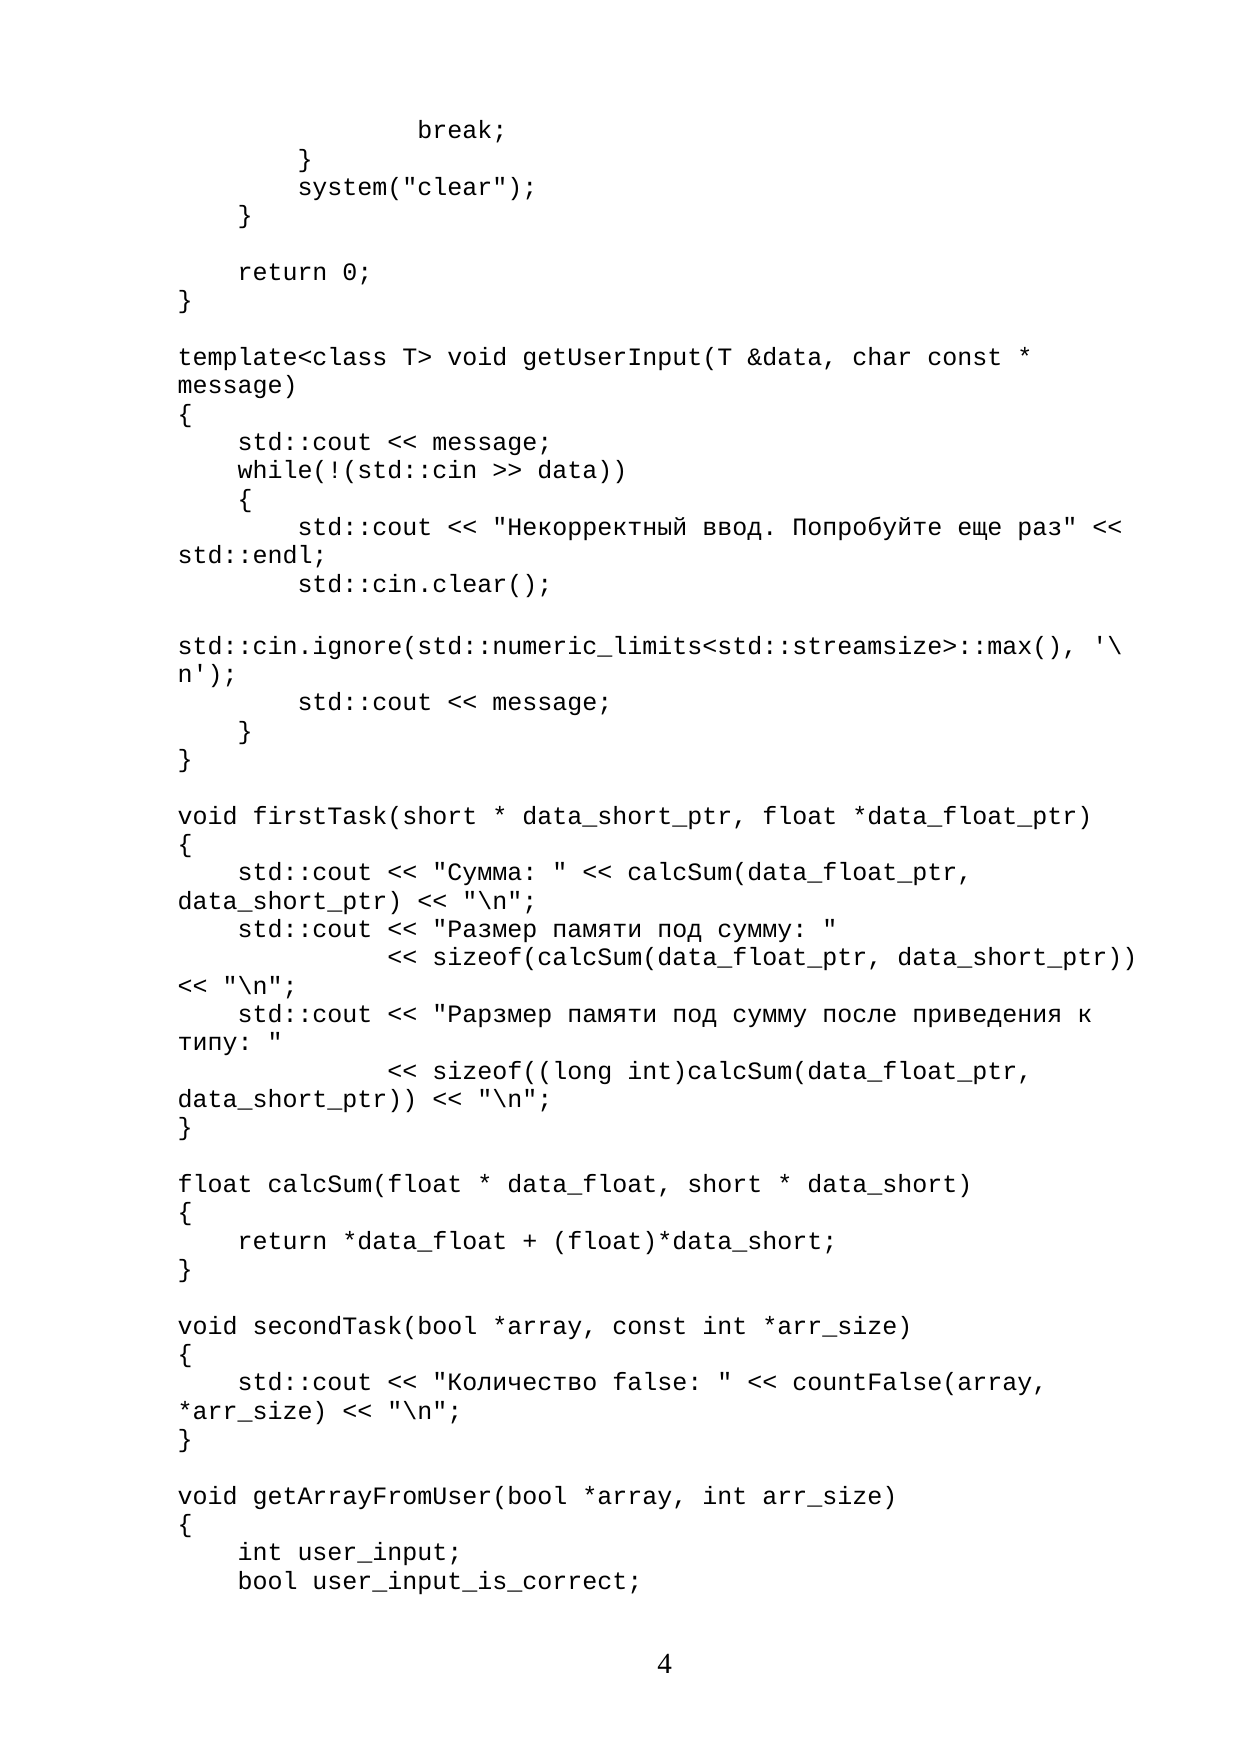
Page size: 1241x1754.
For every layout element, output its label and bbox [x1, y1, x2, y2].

text [177, 118, 1152, 1625]
